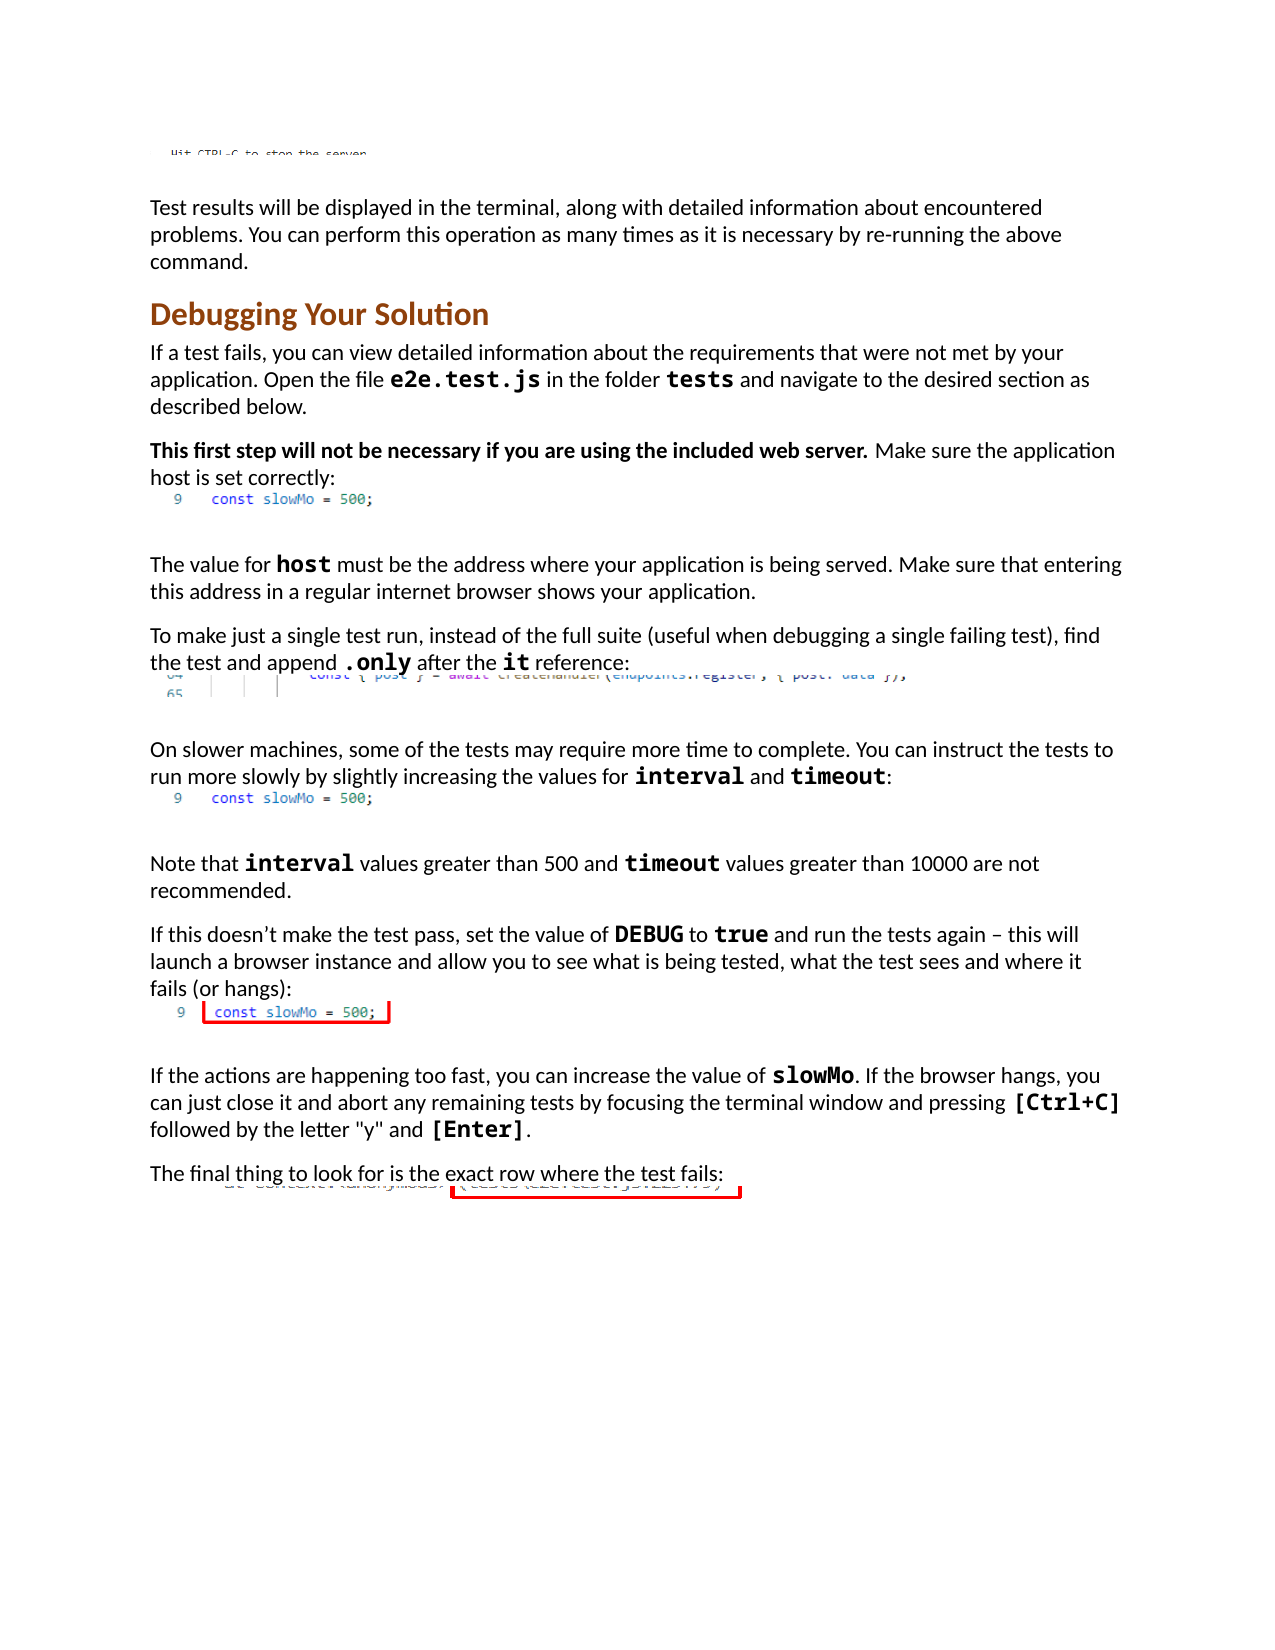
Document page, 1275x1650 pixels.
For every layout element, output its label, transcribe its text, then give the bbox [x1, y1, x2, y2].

text If this doesn’t make the test pass, set the value of DEBUG to true and run the tests again – this will launch a browser instance and allow you to see what is being tested, what the test sees and where it fails (or hangs): [150, 921, 1125, 1002]
text The final thing to look for is the exact row where the test fails: [150, 1159, 1125, 1187]
text To make just a single test run, instead of the full suite (useful when debugging a single failing test), find the test and append .only after the it reference: [150, 622, 1125, 676]
text The value for host must be the address where your application is being served. Make sure that entering this address in a regular internet browser shows your application. [150, 551, 1125, 605]
text Debugging Your Solution [150, 304, 1125, 331]
text Note that interval values greater than 500 and timeout values greater than 10000 are not recommended. [150, 850, 1125, 904]
text Test results will be displayed in the terminal, along with detailed information about encountered problems. You can perform this operation as many times as it is necessary by re-running the above command. [150, 194, 1125, 274]
text On slower machines, some of the tests may require more time to complete. You can instruct the tests to run more slowly by slightly increasing the values for interval and timeout: [150, 736, 1125, 790]
text This first step will not be necessary if you are using the included web server. Make sure the application host is set correctly: [150, 437, 1125, 491]
text If a test fails, you can view detailed information about the requirements that were not met by your application. Open the file e2e.test.js in the folder tests and navigate to the desired section as described below. [150, 339, 1125, 420]
text If the actions are happening too fast, you can increase the value of slowMo. If the browser hangs, you can just close it and abort any remaining tests by focusing the terminal window and pressing [Ctrl+C] followed by the letter "y" and [Enter]. [150, 1062, 1125, 1143]
